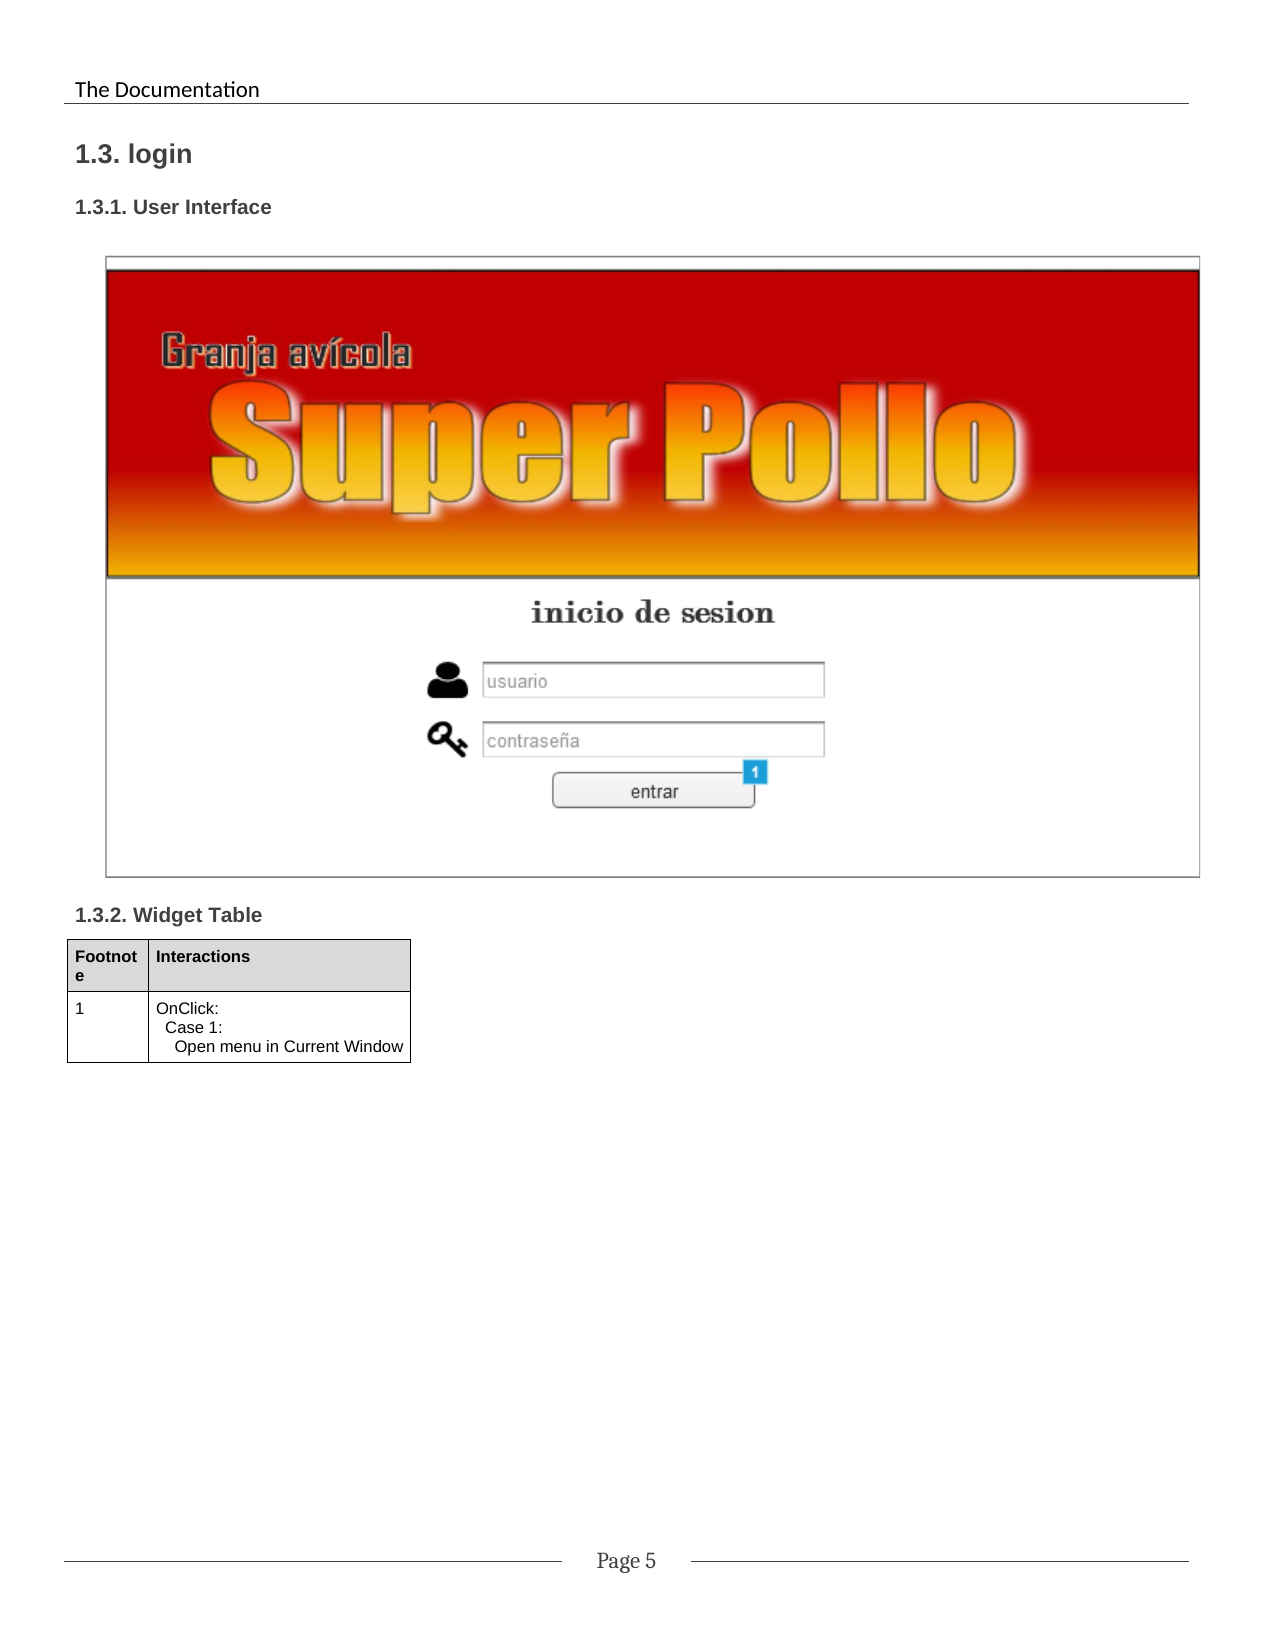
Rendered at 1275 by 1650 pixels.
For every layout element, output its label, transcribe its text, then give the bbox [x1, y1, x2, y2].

subtitle Widget Table [75, 903, 1200, 927]
table_cell OnClick: Case 1: Open menu in Current Window [149, 992, 410, 1062]
subtitle User Interface [75, 194, 1200, 218]
table_header Footnote [68, 940, 148, 991]
table_header Interactions [149, 940, 410, 991]
picture [75, 231, 1200, 878]
table_cell 1 [68, 992, 148, 1062]
subtitle login [75, 138, 1200, 169]
